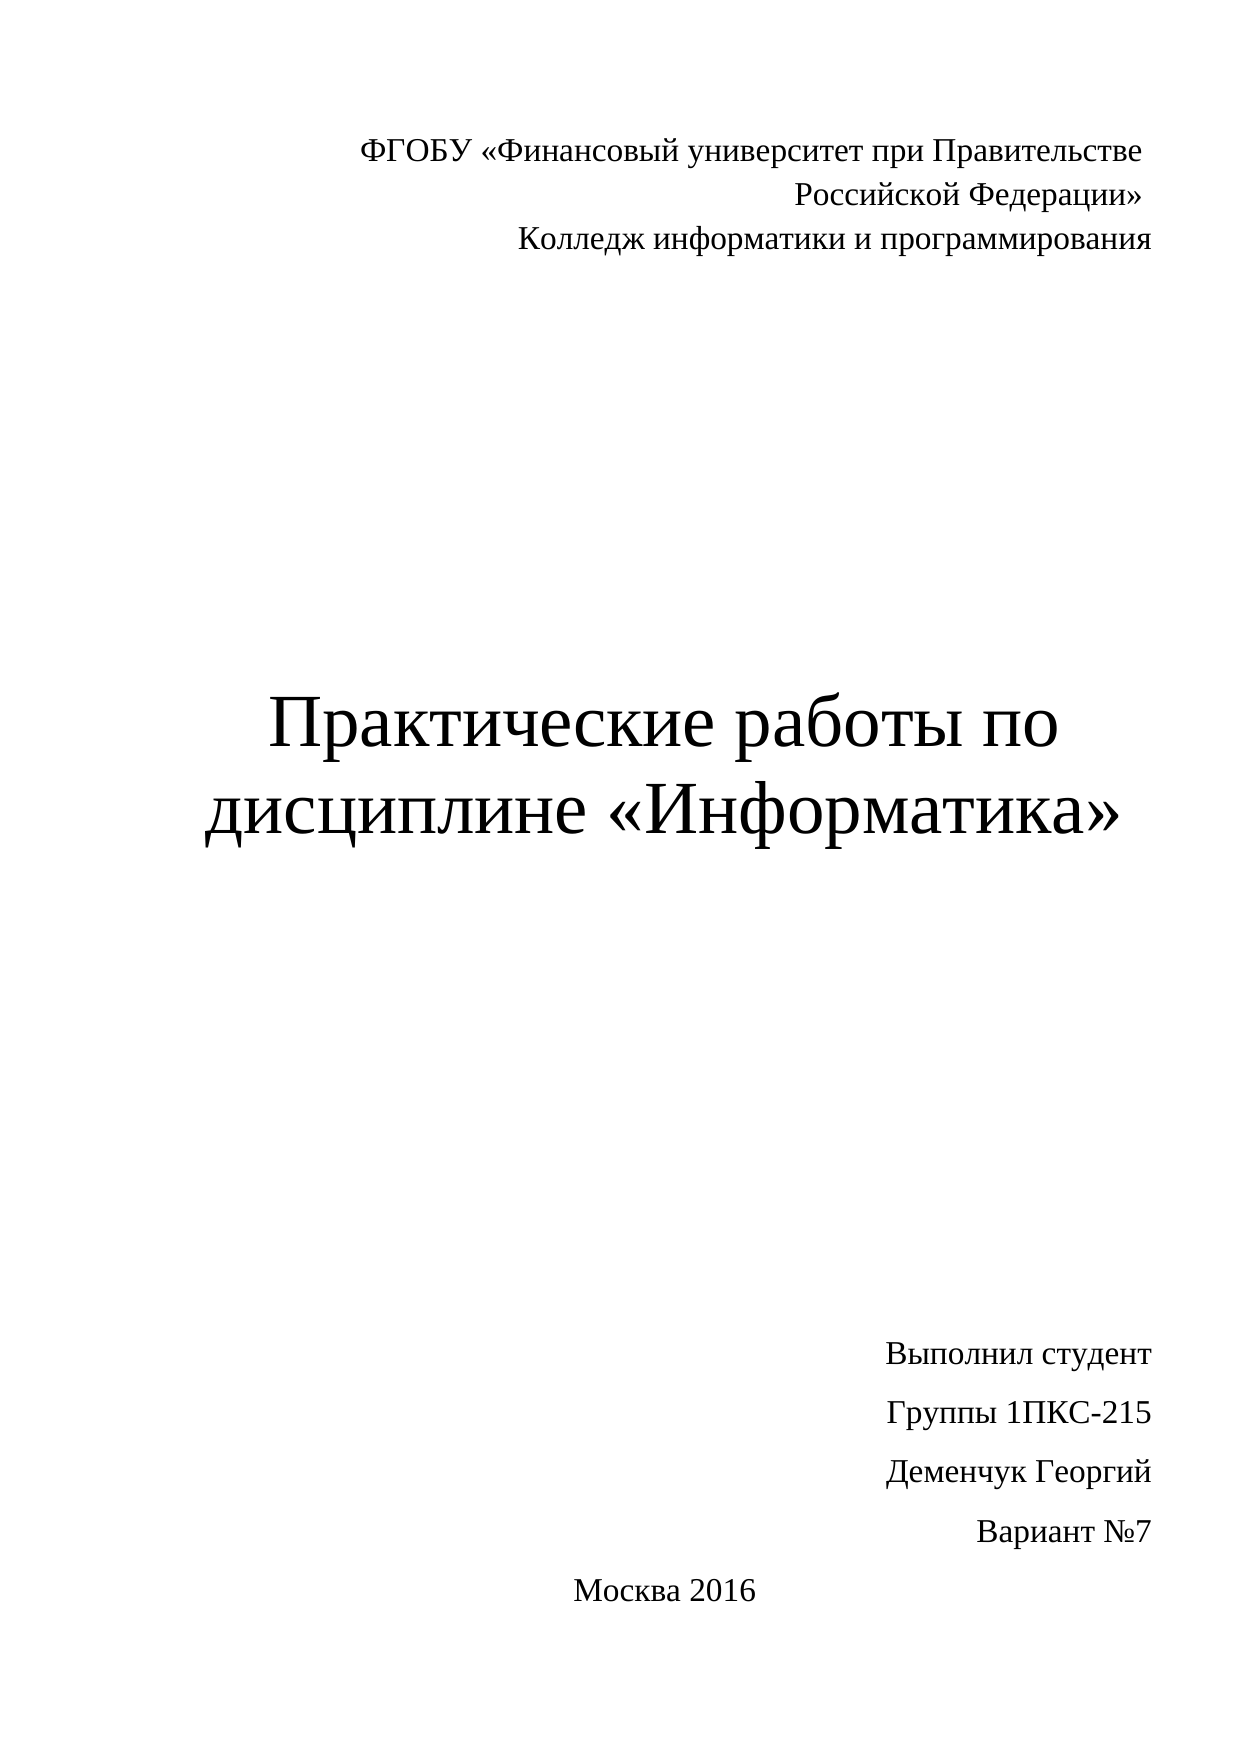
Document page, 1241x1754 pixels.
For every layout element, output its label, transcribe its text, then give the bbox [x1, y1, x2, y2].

text Выполнил студент [767, 1333, 1152, 1372]
text Вариант №7 [177, 1511, 1152, 1549]
text Деменчук Георгий [177, 1452, 1152, 1490]
text Колледж информатики и программирования [177, 218, 1152, 256]
text Москва 2016 [177, 1570, 1152, 1608]
text ФГОБУ «Финансовый университет при Правительстве Российской Федерации» [195, 130, 1143, 212]
text Группы 1ПКС-215 [177, 1392, 1152, 1431]
text Практические работы по дисциплине «Информатика» [177, 677, 1152, 849]
